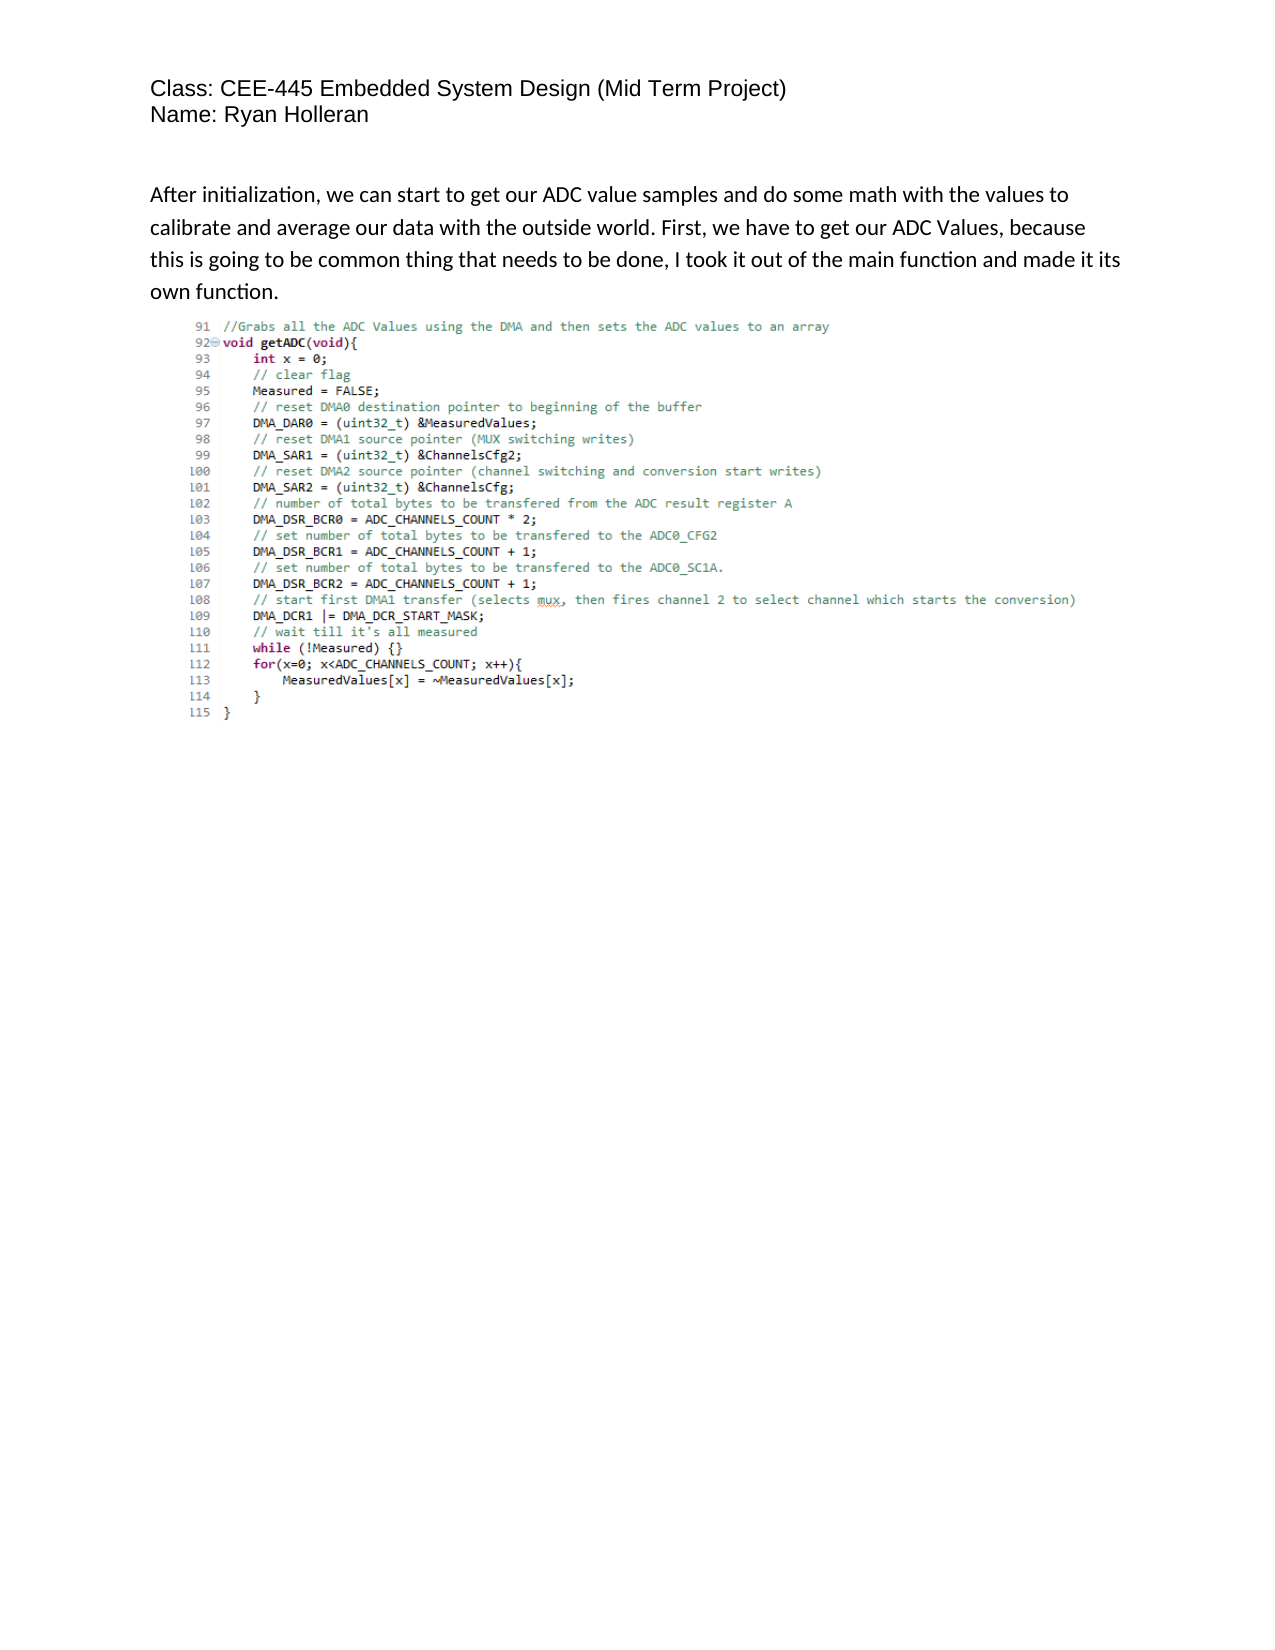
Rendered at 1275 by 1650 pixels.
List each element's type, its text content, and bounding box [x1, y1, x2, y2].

text After initialization, we can start to get our ADC value samples and do some math with the values to calibrate and average our data with the outside world. First, we have to get our ADC Values, because this is going to be common thing that needs to be done, I took it out of the main function and made it its own function. [150, 180, 1125, 305]
picture [190, 319, 1085, 723]
